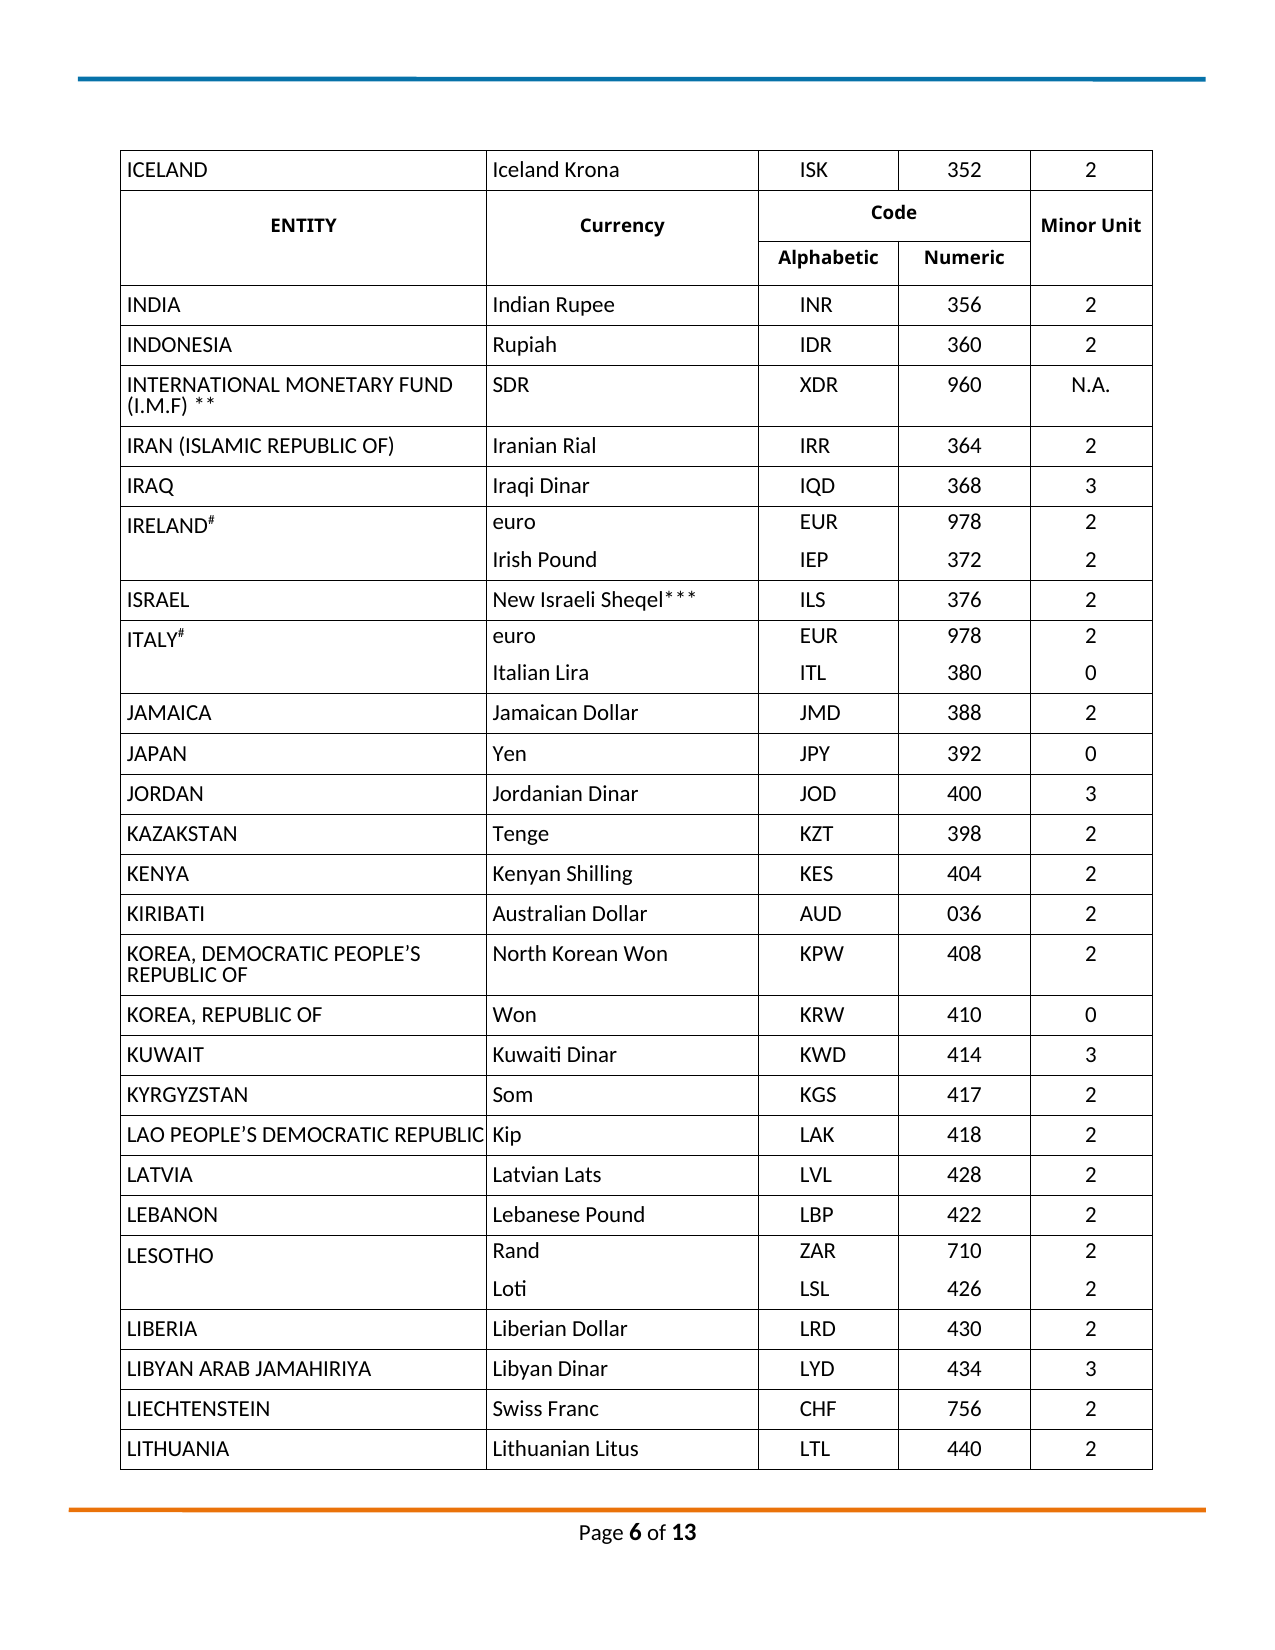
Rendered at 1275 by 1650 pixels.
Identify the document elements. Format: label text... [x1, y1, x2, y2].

table_cell SDR [487, 366, 758, 426]
table_cell Som [487, 1076, 758, 1115]
table_cell EUR ITL [759, 621, 898, 693]
table_cell 2 0 [1031, 621, 1152, 693]
table_cell Iceland Krona [487, 151, 758, 190]
table_cell Code [759, 191, 1030, 241]
table_cell 756 [899, 1390, 1030, 1429]
table_cell 2 [1031, 815, 1152, 854]
table_cell KOREA, DEMOCRATIC PEOPLE’S REPUBLIC OF [121, 935, 486, 995]
table_cell 388 [899, 694, 1030, 733]
table_cell Jordanian Dinar [487, 775, 758, 813]
table_cell KOREA, REPUBLIC OF [121, 996, 486, 1035]
table_cell 364 [899, 427, 1030, 466]
table_cell Minor Unit [1031, 191, 1152, 285]
table_cell LVL [759, 1156, 898, 1195]
table_cell LEBANON [121, 1196, 486, 1235]
table_cell IRAQ [121, 467, 486, 506]
table_cell IQD [759, 467, 898, 506]
table_cell 434 [899, 1350, 1030, 1389]
table_cell 2 [1031, 151, 1152, 190]
table_cell LRD [759, 1310, 898, 1349]
table_cell 2 [1031, 694, 1152, 733]
table_cell KZT [759, 815, 898, 854]
table_cell Tenge [487, 815, 758, 854]
table_cell Lithuanian Litus [487, 1430, 758, 1469]
table_cell 2 2 [1031, 1236, 1152, 1309]
table_cell ISK [759, 151, 898, 190]
table_cell 2 [1031, 1390, 1152, 1429]
table_cell Rupiah [487, 326, 758, 365]
table_cell 3 [1031, 775, 1152, 813]
table_cell IDR [759, 326, 898, 365]
table_cell North Korean Won [487, 935, 758, 995]
table_cell Swiss Franc [487, 1390, 758, 1429]
table_cell LITHUANIA [121, 1430, 486, 1469]
table_cell 368 [899, 467, 1030, 506]
table_cell Libyan Dinar [487, 1350, 758, 1389]
table_cell IRR [759, 427, 898, 466]
table_cell 3 [1031, 1350, 1152, 1389]
table_cell 978 372 [899, 507, 1030, 580]
table_cell Numeric [899, 242, 1030, 285]
table_cell 400 [899, 775, 1030, 813]
table_cell LYD [759, 1350, 898, 1389]
table_cell 710 426 [899, 1236, 1030, 1309]
table_cell ICELAND [121, 151, 486, 190]
table_cell 2 [1031, 935, 1152, 995]
table_cell 0 [1031, 996, 1152, 1035]
table_cell Rand Loti [487, 1236, 758, 1309]
table_cell ITALY# [121, 621, 486, 693]
table_cell 408 [899, 935, 1030, 995]
table_cell LIBERIA [121, 1310, 486, 1349]
table_cell New Israeli Sheqel*** [487, 581, 758, 620]
table_cell Kenyan Shilling [487, 855, 758, 894]
table_cell 418 [899, 1116, 1030, 1155]
table_cell JAMAICA [121, 694, 486, 733]
table_cell 392 [899, 734, 1030, 773]
table_cell N.A. [1031, 366, 1152, 426]
table_cell KGS [759, 1076, 898, 1115]
table_cell INR [759, 286, 898, 325]
table_cell XDR [759, 366, 898, 426]
table_cell 428 [899, 1156, 1030, 1195]
table_cell 2 [1031, 1196, 1152, 1235]
table_cell 2 [1031, 1156, 1152, 1195]
table_cell KIRIBATI [121, 895, 486, 934]
table_cell LATVIA [121, 1156, 486, 1195]
table_cell 440 [899, 1430, 1030, 1469]
table_cell 2 [1031, 326, 1152, 365]
table_cell Kip [487, 1116, 758, 1155]
table_cell 036 [899, 895, 1030, 934]
table_cell JAPAN [121, 734, 486, 773]
table_cell EUR IEP [759, 507, 898, 580]
table_cell 404 [899, 855, 1030, 894]
table_cell 376 [899, 581, 1030, 620]
table_cell KPW [759, 935, 898, 995]
table_cell 2 2 [1031, 507, 1152, 580]
table_cell Jamaican Dollar [487, 694, 758, 733]
table_cell Liberian Dollar [487, 1310, 758, 1349]
table_cell 2 [1031, 855, 1152, 894]
table_cell LAO PEOPLE’S DEMOCRATIC REPUBLIC [121, 1116, 486, 1155]
table_cell 410 [899, 996, 1030, 1035]
table_cell 2 [1031, 1310, 1152, 1349]
table_cell Alphabetic [759, 242, 898, 285]
table_cell Kuwaiti Dinar [487, 1036, 758, 1075]
table_cell KYRGYZSTAN [121, 1076, 486, 1115]
table_cell Australian Dollar [487, 895, 758, 934]
table_cell Latvian Lats [487, 1156, 758, 1195]
table_cell 398 [899, 815, 1030, 854]
table_cell KRW [759, 996, 898, 1035]
table_cell 2 [1031, 581, 1152, 620]
table_cell ZAR LSL [759, 1236, 898, 1309]
table_cell 2 [1031, 895, 1152, 934]
table_cell Currency [487, 191, 758, 285]
table_cell 430 [899, 1310, 1030, 1349]
table_cell 417 [899, 1076, 1030, 1115]
table_cell 0 [1031, 734, 1152, 773]
table_cell 2 [1031, 1076, 1152, 1115]
table_cell IRAN (ISLAMIC REPUBLIC OF) [121, 427, 486, 466]
table_cell euro Italian Lira [487, 621, 758, 693]
table_cell 352 [899, 151, 1030, 190]
table_cell Iraqi Dinar [487, 467, 758, 506]
table_cell ISRAEL [121, 581, 486, 620]
table_cell 356 [899, 286, 1030, 325]
table_cell LBP [759, 1196, 898, 1235]
table_cell JOD [759, 775, 898, 813]
table_cell 2 [1031, 286, 1152, 325]
table_cell Iranian Rial [487, 427, 758, 466]
table_cell 360 [899, 326, 1030, 365]
table_cell INDONESIA [121, 326, 486, 365]
table_cell LAK [759, 1116, 898, 1155]
table_cell Indian Rupee [487, 286, 758, 325]
table_cell JORDAN [121, 775, 486, 813]
table_cell KWD [759, 1036, 898, 1075]
table_cell LIBYAN ARAB JAMAHIRIYA [121, 1350, 486, 1389]
table_cell 3 [1031, 1036, 1152, 1075]
table_cell 960 [899, 366, 1030, 426]
table_cell KAZAKSTAN [121, 815, 486, 854]
table_cell KUWAIT [121, 1036, 486, 1075]
table_cell 2 [1031, 427, 1152, 466]
table_cell Yen [487, 734, 758, 773]
table_cell LTL [759, 1430, 898, 1469]
table_cell JMD [759, 694, 898, 733]
table_cell 2 [1031, 1430, 1152, 1469]
table_cell INDIA [121, 286, 486, 325]
table_cell 978 380 [899, 621, 1030, 693]
table_cell KENYA [121, 855, 486, 894]
table_cell INTERNATIONAL MONETARY FUND (I.M.F) ** [121, 366, 486, 426]
table_cell Lebanese Pound [487, 1196, 758, 1235]
table_cell 3 [1031, 467, 1152, 506]
table_cell Won [487, 996, 758, 1035]
table_cell LESOTHO [121, 1236, 486, 1309]
table_cell CHF [759, 1390, 898, 1429]
table_cell ILS [759, 581, 898, 620]
table_cell LIECHTENSTEIN [121, 1390, 486, 1429]
table_cell 422 [899, 1196, 1030, 1235]
table_cell AUD [759, 895, 898, 934]
table_cell 2 [1031, 1116, 1152, 1155]
table_cell euro Irish Pound [487, 507, 758, 580]
table_cell IRELAND# [121, 507, 486, 580]
table_cell ENTITY [121, 191, 486, 285]
table_cell JPY [759, 734, 898, 773]
table_cell KES [759, 855, 898, 894]
table_cell 414 [899, 1036, 1030, 1075]
